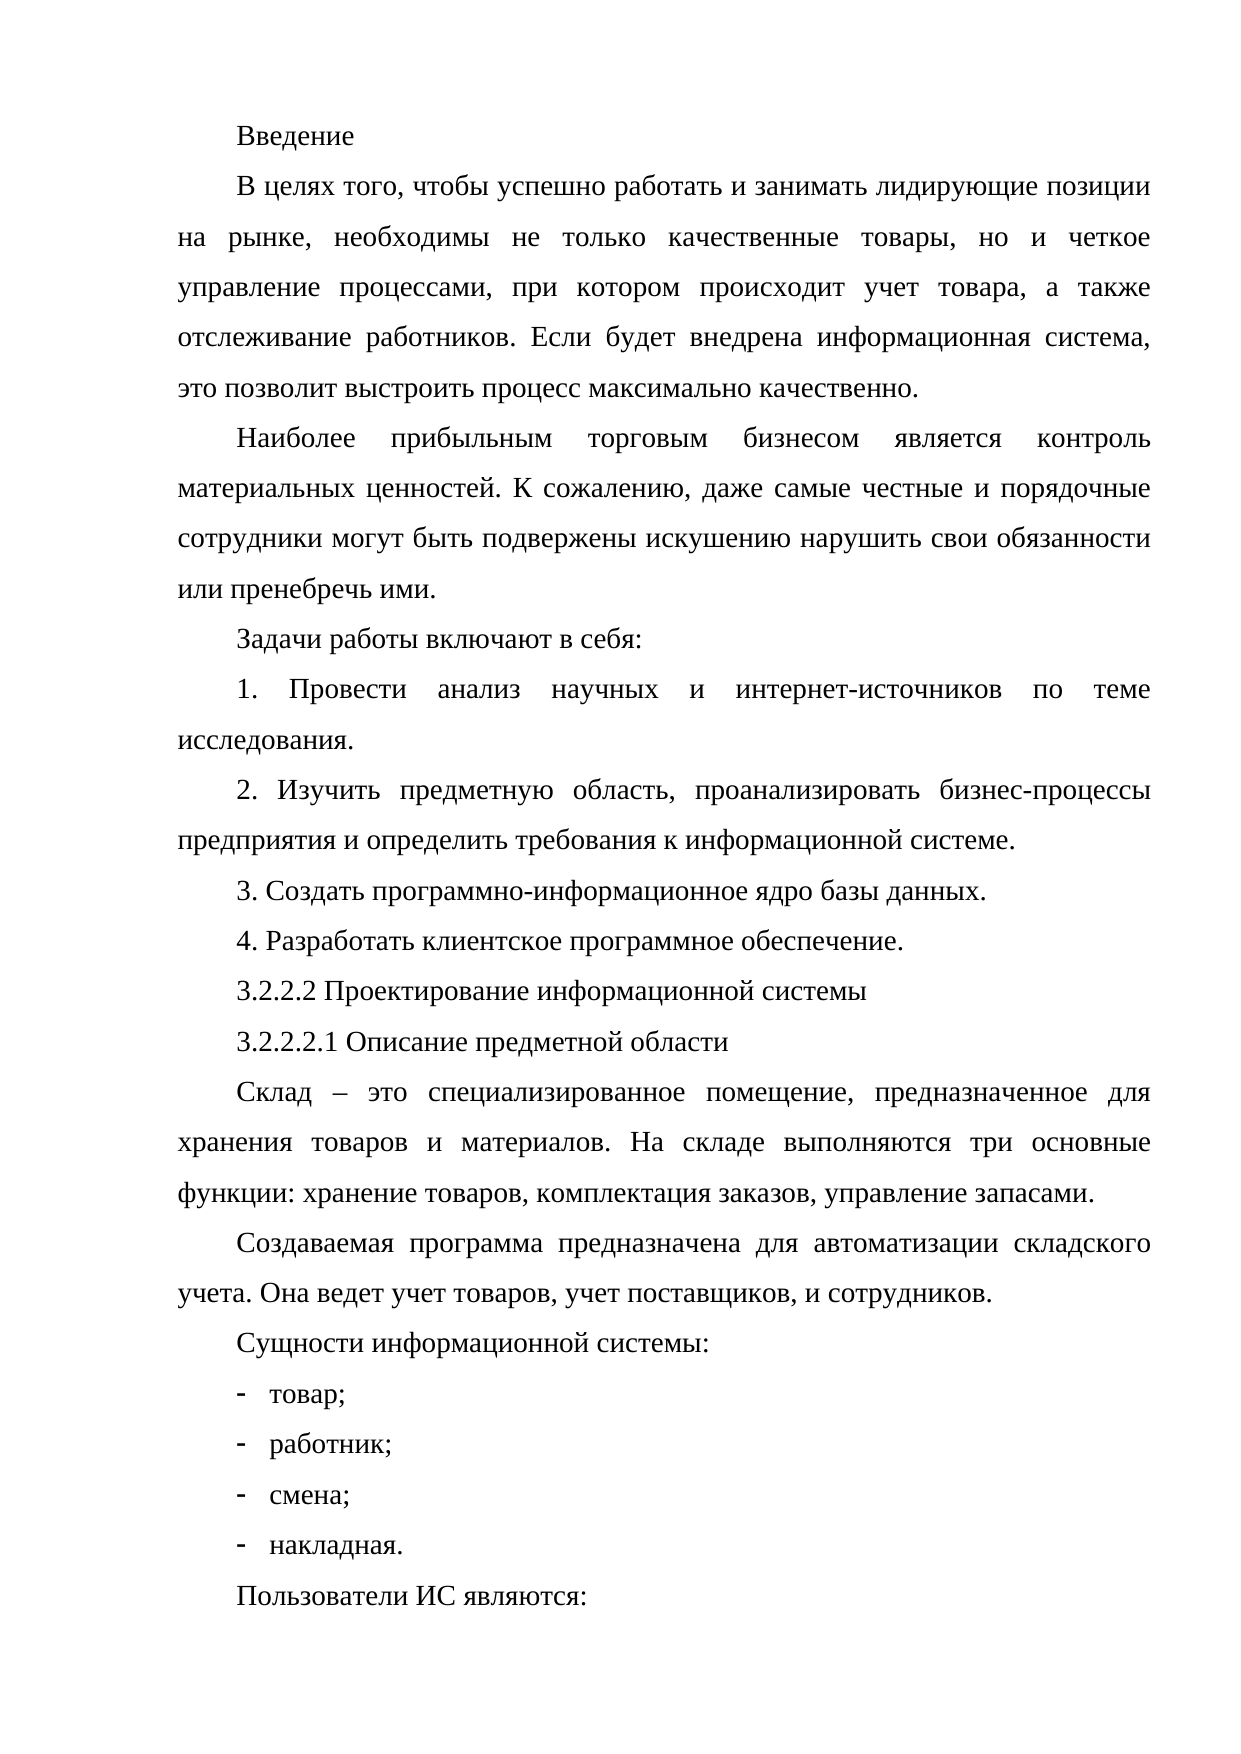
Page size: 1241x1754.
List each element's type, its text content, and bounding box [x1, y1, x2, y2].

list работник; [177, 1426, 1152, 1460]
text 3.2.2.2.1 Описание предметной области [177, 1024, 1152, 1057]
text 4. Разработать клиентское программное обеспечение. [177, 923, 1152, 957]
text 3. Создать программно-информационное ядро базы данных. [177, 873, 1152, 906]
text 1. Провести анализ научных и интернет-источников по теме исследования. [177, 672, 1152, 755]
text Наиболее прибыльным торговым бизнесом является контроль материальных ценностей. К сожалению, даже самые честные и порядочные сотрудники могут быть подвержены искушению нарушить свои обязанности или пренебречь ими. [177, 420, 1152, 604]
text Создаваемая программа предназначена для автоматизации складского учета. Она ведет учет товаров, учет поставщиков, и сотрудников. [177, 1225, 1152, 1309]
text Пользователи ИС являются: [177, 1578, 1152, 1611]
text В целях того, чтобы успешно работать и занимать лидирующие позиции на рынке, необходимы не только качественные товары, но и четкое управление процессами, при котором происходит учет товара, а также отслеживание работников. Если будет внедрена информационная система, это позволит выстроить процесс максимально качественно. [177, 168, 1152, 403]
text Задачи работы включают в себя: [177, 621, 1152, 655]
list накладная. [177, 1527, 1152, 1561]
text Склад – это специализированное помещение, предназначенное для хранения товаров и материалов. На складе выполняются три основные функции: хранение товаров, комплектация заказов, управление запасами. [177, 1074, 1152, 1208]
text 3.2.2.2 Проектирование информационной системы [177, 973, 1152, 1007]
text Введение [177, 118, 1152, 152]
text 2. Изучить предметную область, проанализировать бизнес-процессы предприятия и определить требования к информационной системе. [177, 772, 1152, 856]
text Сущности информационной системы: [177, 1326, 1152, 1359]
list смена; [177, 1477, 1152, 1510]
list товар; [177, 1376, 1152, 1409]
